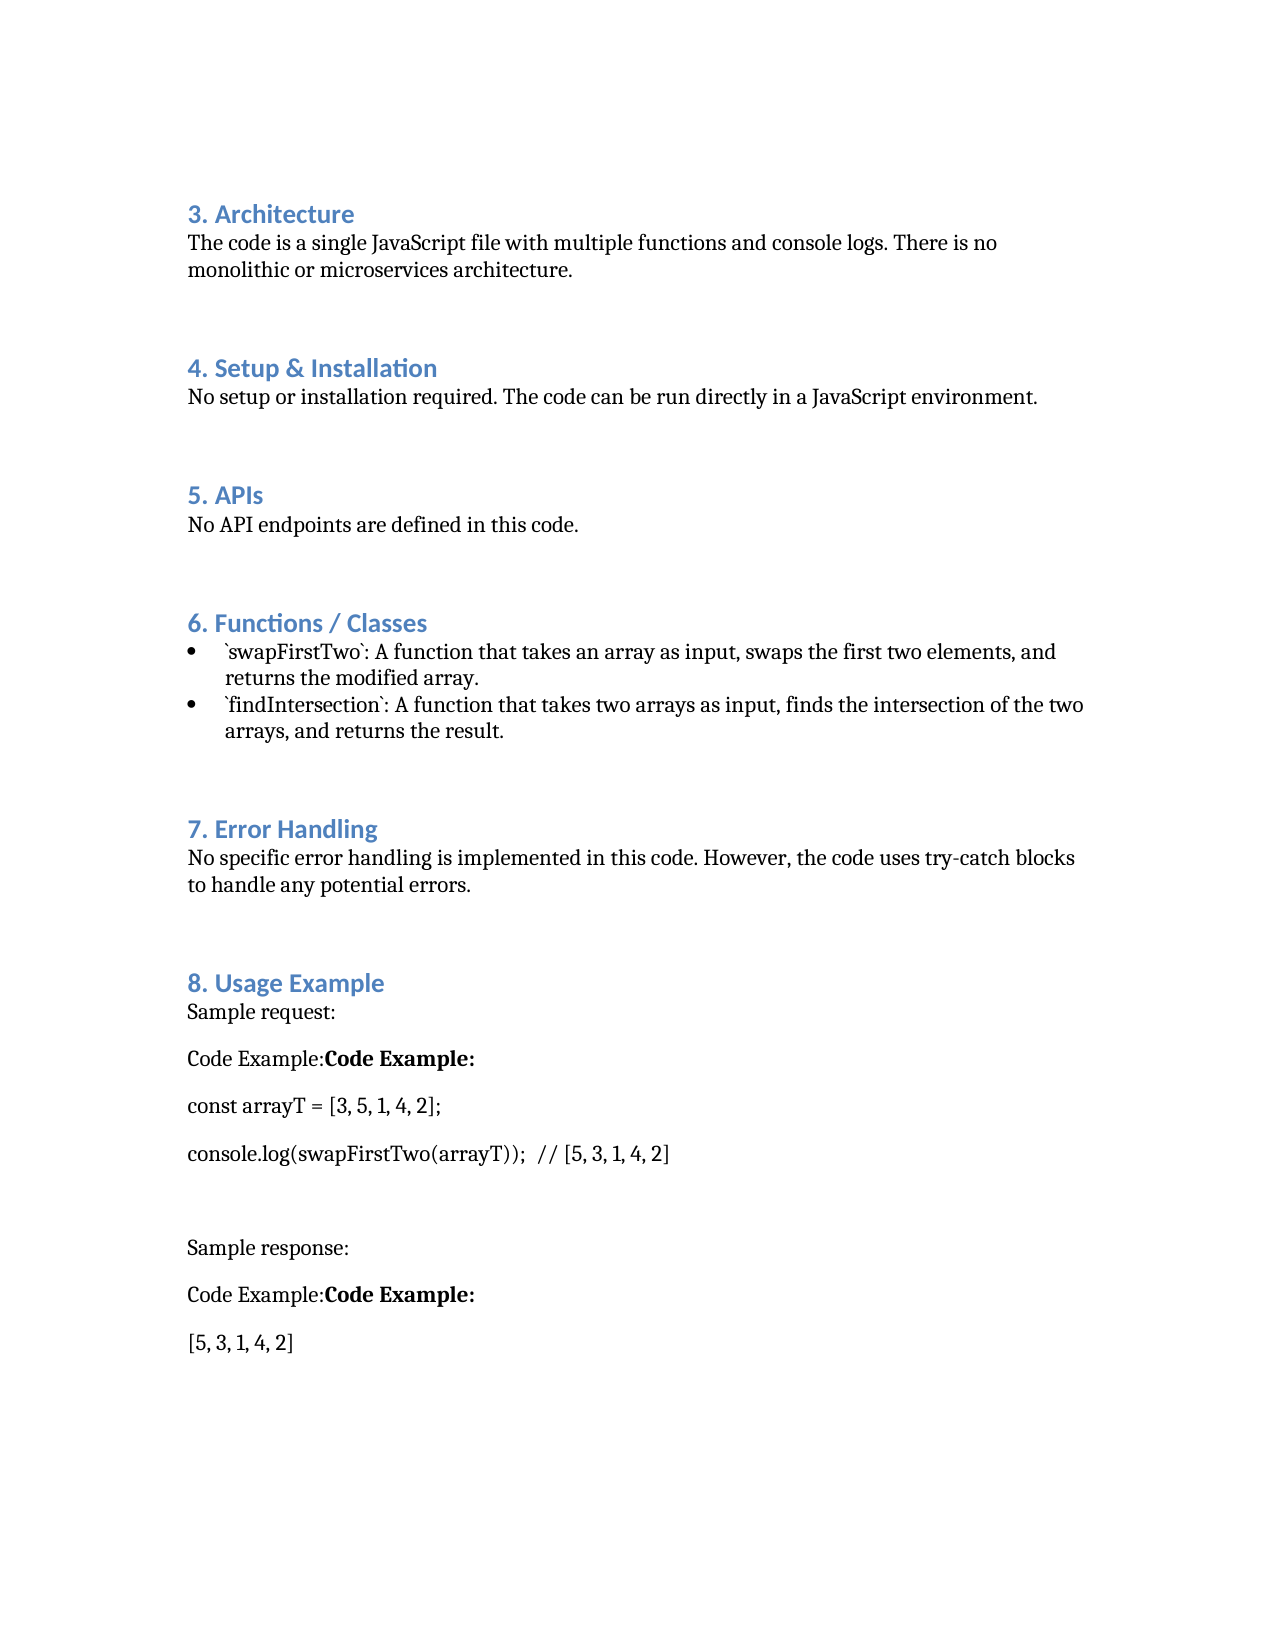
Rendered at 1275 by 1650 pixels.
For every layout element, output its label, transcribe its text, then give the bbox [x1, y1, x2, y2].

text [5, 3, 1, 4, 2] [187, 1329, 1087, 1356]
text console.log(swapFirstTwo(arrayT)); // [5, 3, 1, 4, 2] [187, 1141, 1087, 1167]
text 3. Architecture [187, 197, 1087, 230]
text The code is a single JavaScript file with multiple functions and console logs. There is no monolithic or microservices architecture. [187, 230, 1087, 283]
text 4. Setup & Installation [187, 351, 1087, 384]
text `swapFirstTwo`: A function that takes an array as input, swaps the first two elements, and returns the modified array. [187, 639, 1087, 691]
text No specific error handling is implemented in this code. However, the code uses try-catch blocks to handle any potential errors. [187, 845, 1087, 898]
text Sample response: [187, 1235, 1087, 1261]
text `findIntersection`: A function that takes two arrays as input, finds the intersection of the two arrays, and returns the result. [187, 691, 1087, 744]
text const arrayT = [3, 5, 1, 4, 2]; [187, 1093, 1087, 1120]
text 7. Error Handling [187, 812, 1087, 845]
text No API endpoints are defined in this code. [187, 511, 1087, 538]
text Code Example:Code Example: [187, 1046, 1087, 1072]
text 8. Usage Example [187, 966, 1087, 999]
text No setup or installation required. The code can be run directly in a JavaScript environment. [187, 384, 1087, 410]
text 6. Functions / Classes [187, 606, 1087, 639]
text 5. APIs [187, 478, 1087, 511]
text Sample request: [187, 999, 1087, 1025]
text Code Example:Code Example: [187, 1282, 1087, 1308]
